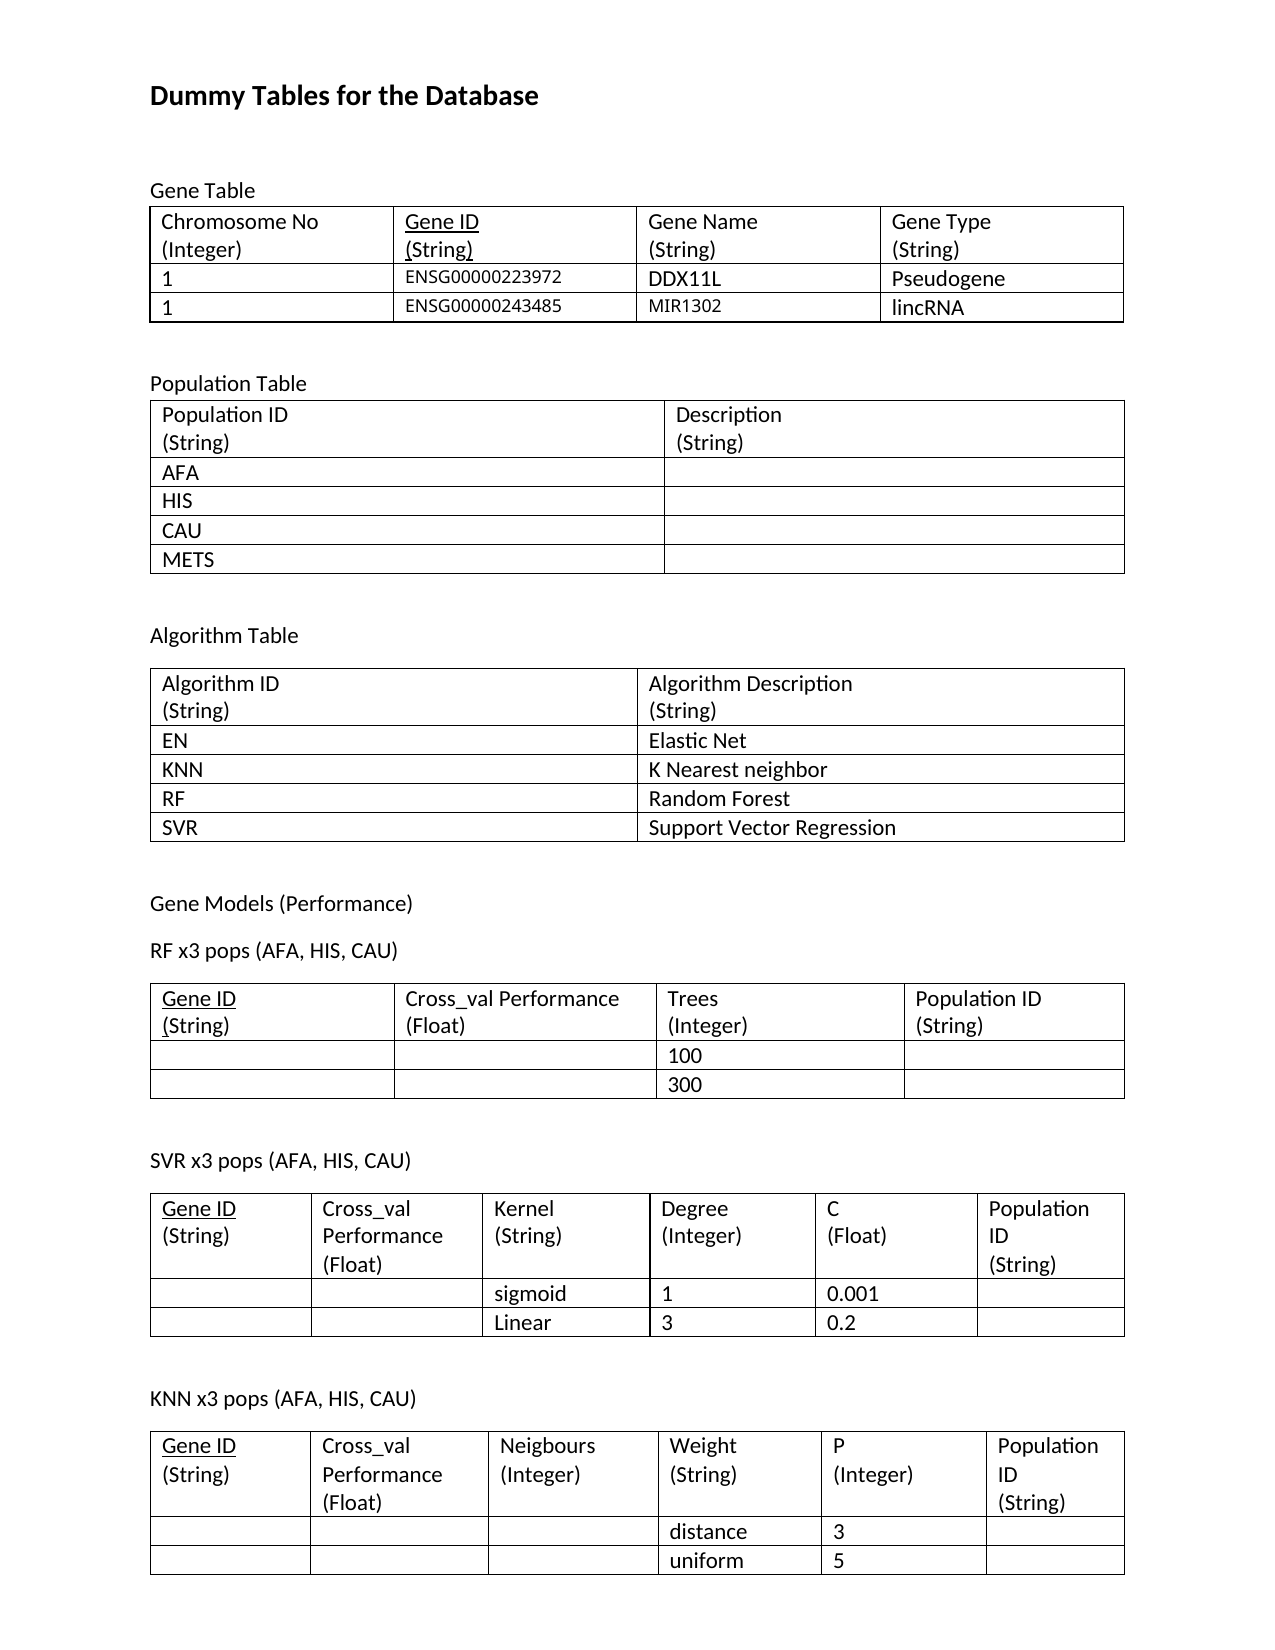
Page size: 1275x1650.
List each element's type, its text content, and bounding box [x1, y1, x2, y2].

table_cell [987, 1517, 1124, 1545]
table_cell Pseudogene [881, 264, 1123, 292]
table_header C (Float) [816, 1194, 977, 1278]
table_cell MIR1302 [637, 293, 880, 321]
table_cell 1 [151, 264, 393, 292]
text SVR x3 pops (AFA, HIS, CAU) [150, 1146, 1125, 1174]
table_cell CAU [151, 516, 664, 544]
table_cell [395, 1041, 656, 1069]
table_header Gene ID (String) [394, 207, 636, 263]
table_cell [665, 516, 1124, 544]
text Algorithm Table [150, 621, 1125, 649]
table_cell RF [151, 784, 637, 812]
text Dummy Tables for the Database [150, 77, 1125, 113]
table_cell 1 [651, 1279, 815, 1307]
table_header Population ID (String) [905, 984, 1124, 1040]
table_cell [151, 1041, 394, 1069]
table_header Population ID (String) [978, 1194, 1124, 1278]
table_header Chromosome No (Integer) [151, 207, 393, 263]
table_cell [987, 1546, 1124, 1574]
table_cell 0.2 [816, 1308, 977, 1336]
table_header P (Integer) [822, 1432, 986, 1516]
table_cell Elastic Net [638, 726, 1124, 754]
table_cell [311, 1546, 488, 1574]
table_cell Linear [483, 1308, 649, 1336]
table_cell Support Vector Regression [638, 813, 1124, 841]
table_cell 5 [822, 1546, 986, 1574]
table_cell uniform [659, 1546, 821, 1574]
table_header Cross_val Performance (Float) [312, 1194, 482, 1278]
table_cell distance [659, 1517, 821, 1545]
table_cell KNN [151, 755, 637, 783]
table_cell K Nearest neighbor [638, 755, 1124, 783]
table_cell 1 [151, 293, 393, 321]
table_header Gene ID (String) [151, 1432, 310, 1516]
table_cell [665, 458, 1124, 486]
table_header Cross_val Performance (Float) [311, 1432, 488, 1516]
table_header Gene Type (String) [881, 207, 1123, 263]
table_header Kernel (String) [483, 1194, 649, 1278]
table_header Population ID (String) [151, 401, 664, 457]
table_cell EN [151, 726, 637, 754]
table_header Gene ID (String) [151, 984, 394, 1040]
table_cell 3 [651, 1308, 815, 1336]
table_cell 3 [822, 1517, 986, 1545]
text RF x3 pops (AFA, HIS, CAU) [150, 936, 1125, 964]
table_cell [395, 1070, 656, 1098]
table_cell [151, 1070, 394, 1098]
table_cell sigmoid [483, 1279, 649, 1307]
table_cell 300 [657, 1070, 904, 1098]
table_cell HIS [151, 487, 664, 515]
text Population Table [150, 369, 1125, 397]
table_header Cross_val Performance (Float) [395, 984, 656, 1040]
table_cell [489, 1546, 658, 1574]
table_cell [151, 1546, 310, 1574]
table_cell DDX11L [637, 264, 880, 292]
table_header Gene Name (String) [637, 207, 880, 263]
table_cell [311, 1517, 488, 1545]
table_cell [905, 1070, 1124, 1098]
table_cell [312, 1279, 482, 1307]
table_cell [151, 1279, 311, 1307]
table_cell SVR [151, 813, 637, 841]
table_cell [489, 1517, 658, 1545]
table_header Neigbours (Integer) [489, 1432, 658, 1516]
table_cell [151, 1308, 311, 1336]
table_cell ENSG00000223972 [394, 264, 636, 292]
table_cell 100 [657, 1041, 904, 1069]
table_cell [905, 1041, 1124, 1069]
table_header Trees (Integer) [657, 984, 904, 1040]
table_cell [665, 545, 1124, 573]
table_cell [665, 487, 1124, 515]
table_cell ENSG00000243485 [394, 293, 636, 321]
text Gene Table [150, 176, 1125, 204]
table_cell [978, 1308, 1124, 1336]
table_cell AFA [151, 458, 664, 486]
text KNN x3 pops (AFA, HIS, CAU) [150, 1384, 1125, 1412]
table_header Algorithm ID (String) [151, 669, 637, 725]
table_cell METS [151, 545, 664, 573]
table_cell [312, 1308, 482, 1336]
text Gene Models (Performance) [150, 889, 1125, 917]
table_cell Random Forest [638, 784, 1124, 812]
table_header Algorithm Description (String) [638, 669, 1124, 725]
table_header Gene ID (String) [151, 1194, 311, 1278]
table_header Population ID (String) [987, 1432, 1124, 1516]
table_cell [151, 1517, 310, 1545]
table_cell lincRNA [881, 293, 1123, 321]
table_cell [978, 1279, 1124, 1307]
table_header Weight (String) [659, 1432, 821, 1516]
table_header Description (String) [665, 401, 1124, 457]
table_cell 0.001 [816, 1279, 977, 1307]
table_header Degree (Integer) [651, 1194, 815, 1278]
